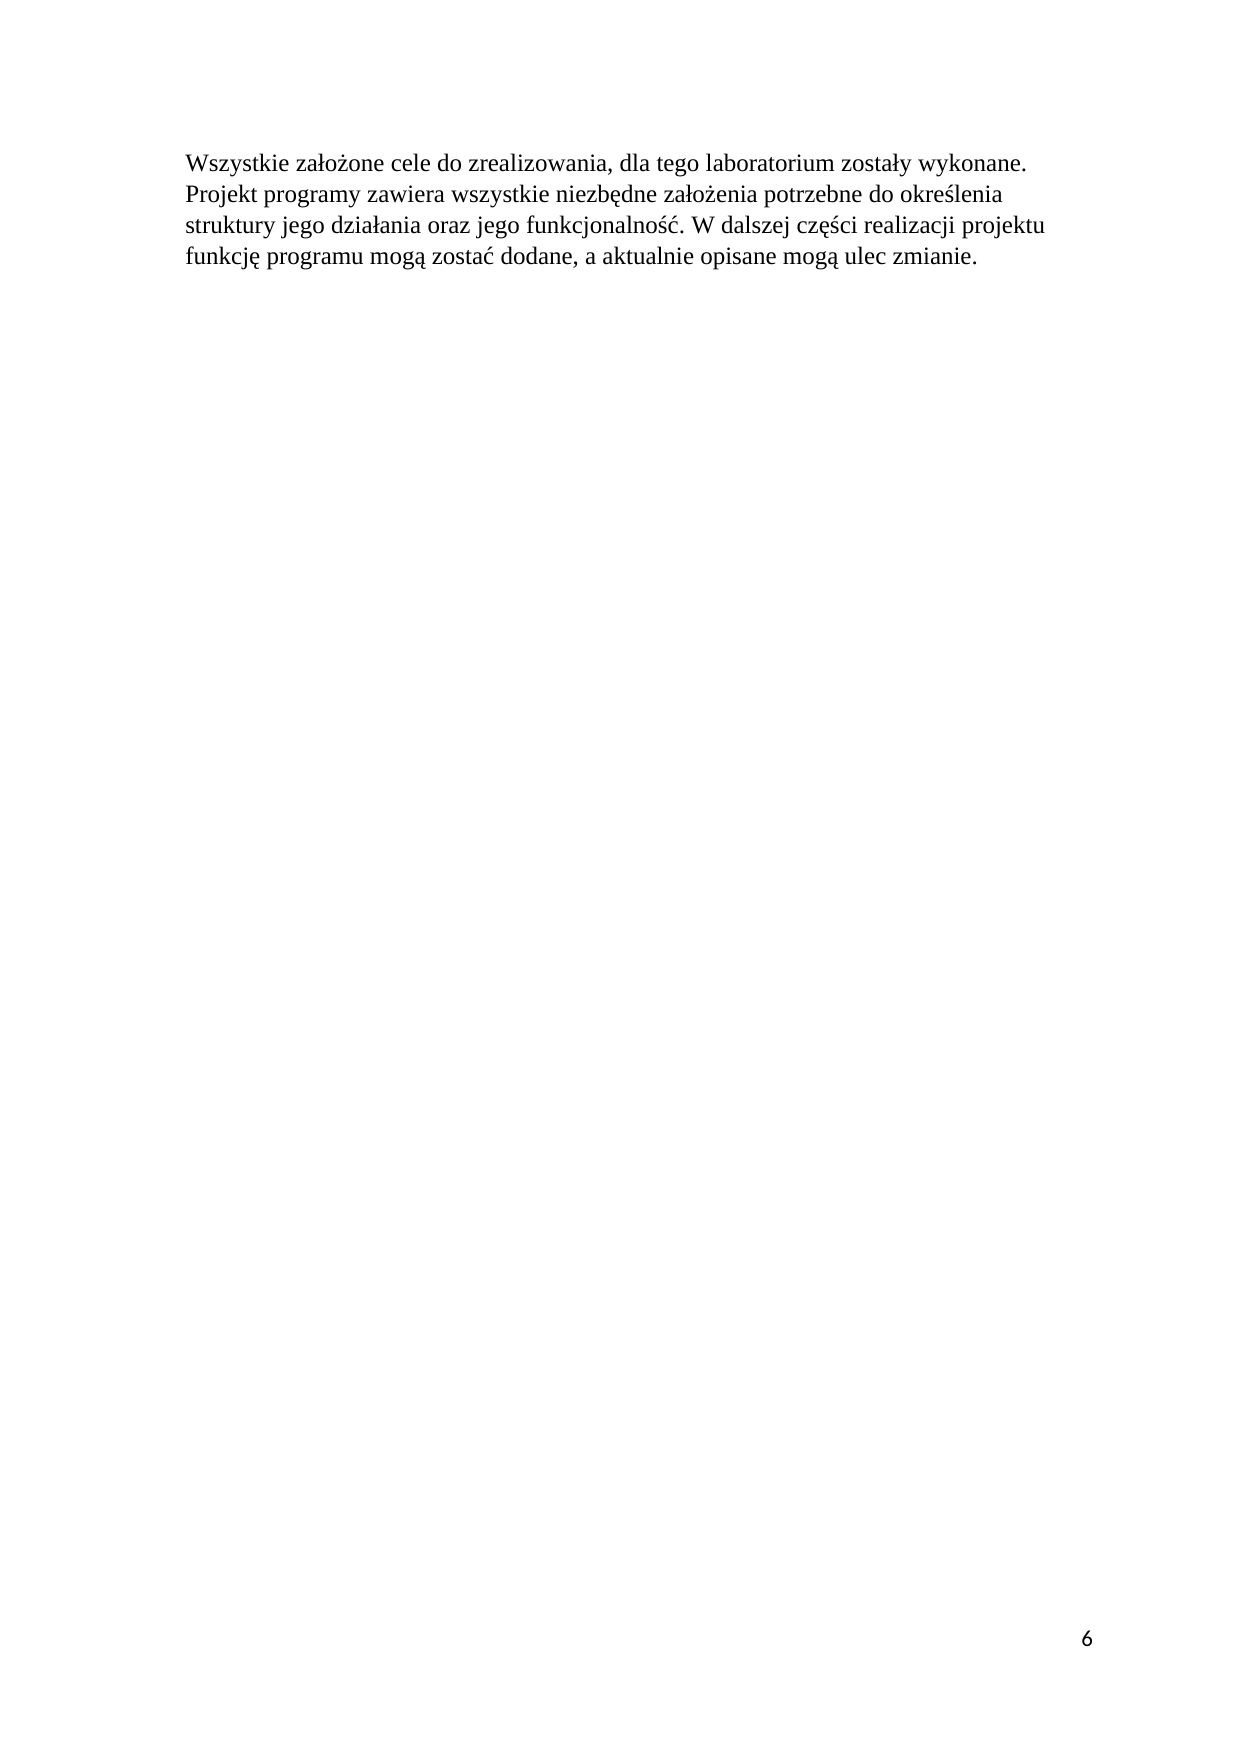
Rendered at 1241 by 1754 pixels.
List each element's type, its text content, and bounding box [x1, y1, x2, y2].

list Wszystkie założone cele do zrealizowania, dla tego laboratorium zostały wykonane. Projekt programy zawiera wszystkie niezbędne założenia potrzebne do określenia struktury jego działania oraz jego funkcjonalność. W dalszej części realizacji projektu funkcję programu mogą zostać dodane, a aktualnie opisane mogą ulec zmianie. [185, 148, 1093, 269]
